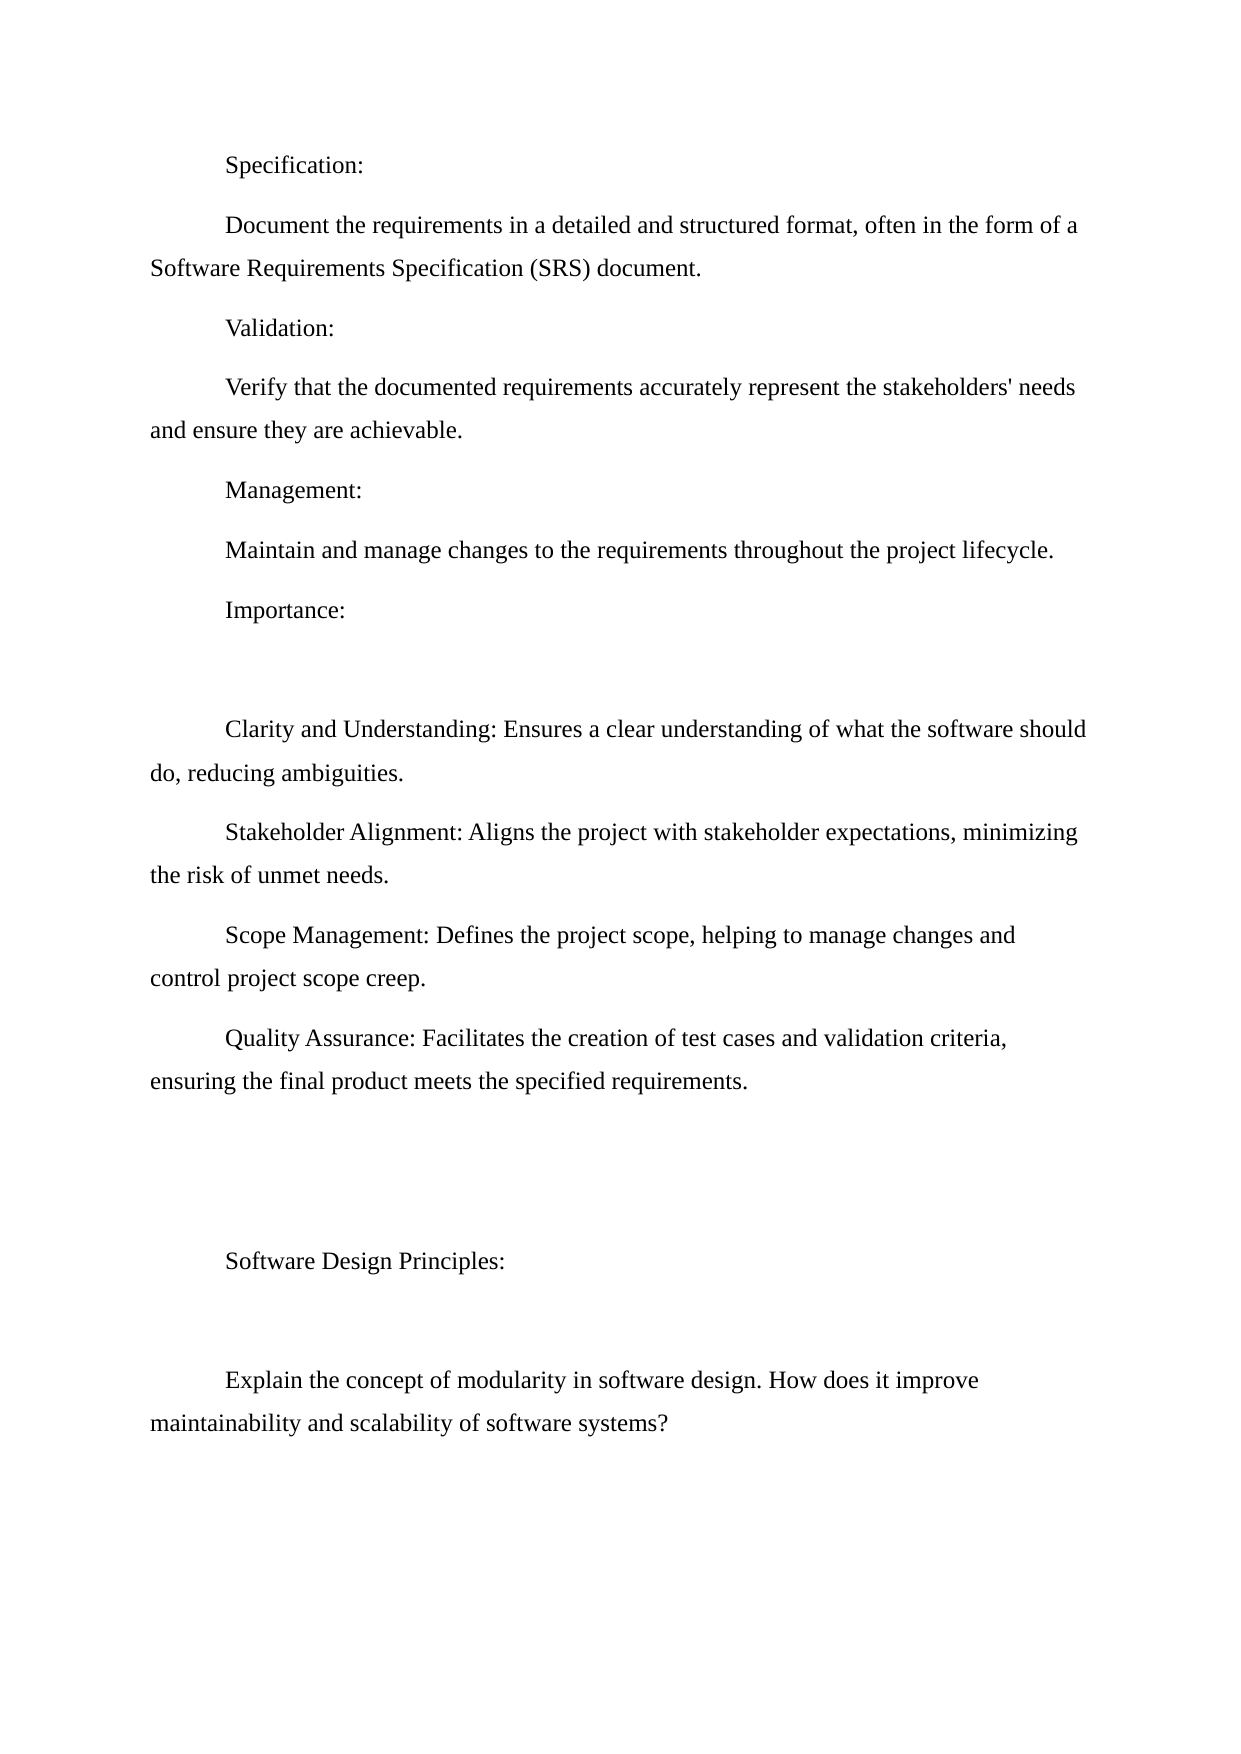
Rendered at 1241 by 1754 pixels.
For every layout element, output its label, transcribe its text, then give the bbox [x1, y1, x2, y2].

text Validation: [150, 313, 1090, 341]
text Clarity and Understanding: Ensures a clear understanding of what the software should do, reducing ambiguities. [150, 714, 1090, 786]
text Specification: [150, 150, 1090, 179]
text Importance: [150, 595, 1090, 624]
text Quality Assurance: Facilitates the creation of test cases and validation criteria, ensuring the final product meets the specified requirements. [150, 1023, 1090, 1095]
text Verify that the documented requirements accurately represent the stakeholders' needs and ensure they are achievable. [150, 372, 1090, 444]
text Document the requirements in a detailed and structured format, often in the form of a Software Requirements Specification (SRS) document. [150, 210, 1090, 282]
text Scope Management: Defines the project scope, helping to manage changes and control project scope creep. [150, 920, 1090, 992]
text Management: [150, 475, 1090, 504]
text Stakeholder Alignment: Aligns the project with stakeholder expectations, minimizing the risk of unmet needs. [150, 817, 1090, 889]
text Software Design Principles: [150, 1246, 1090, 1274]
text Maintain and manage changes to the requirements throughout the project lifecycle. [150, 535, 1090, 564]
text Explain the concept of modularity in software design. How does it improve maintainability and scalability of software systems? [150, 1365, 1090, 1437]
